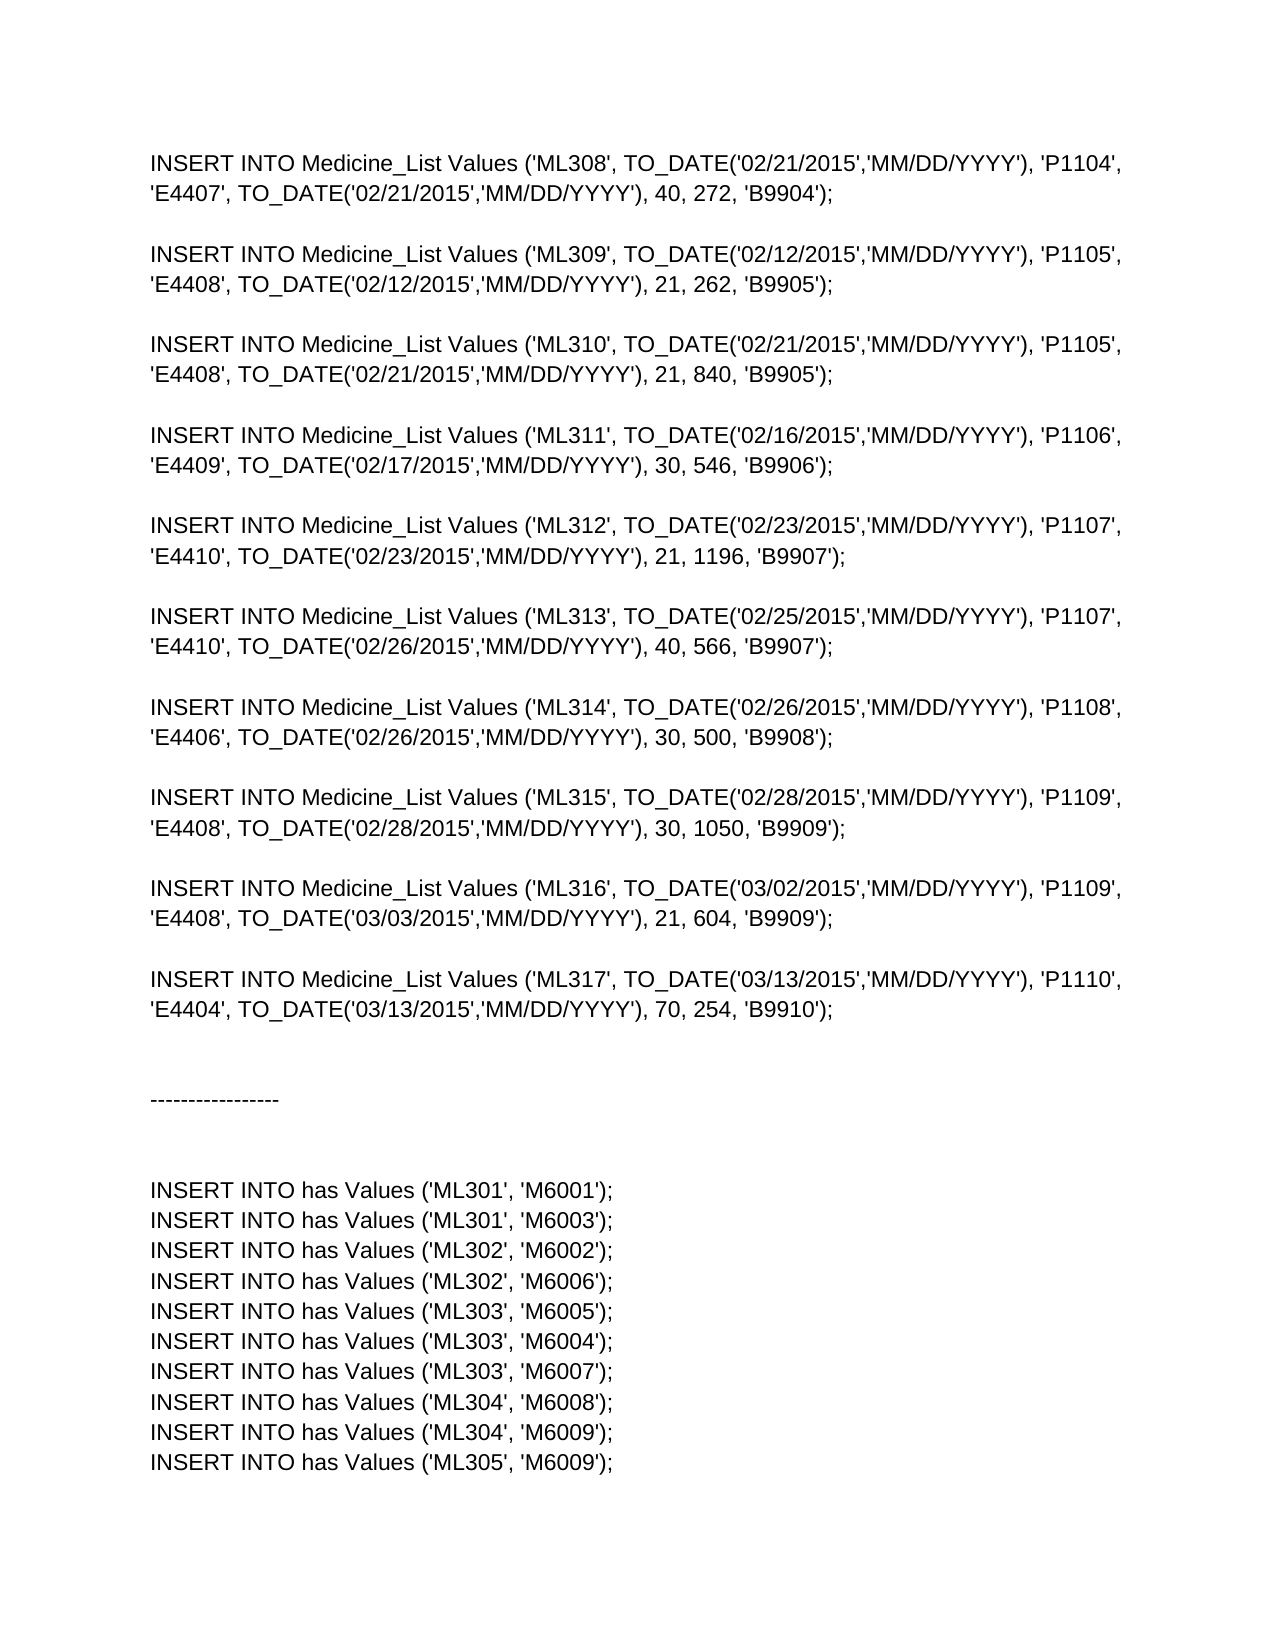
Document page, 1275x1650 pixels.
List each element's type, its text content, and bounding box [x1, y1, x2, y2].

text INSERT INTO has Values ('ML303', 'M6004'); [150, 1328, 1125, 1354]
text INSERT INTO has Values ('ML304', 'M6009'); [150, 1419, 1125, 1445]
text INSERT INTO Medicine_List Values ('ML317', TO_DATE('03/13/2015','MM/DD/YYYY'), 'P1110', 'E4404', TO_DATE('03/13/2015','MM/DD/YYYY'), 70, 254, 'B9910'); [150, 966, 1125, 1022]
text INSERT INTO Medicine_List Values ('ML314', TO_DATE('02/26/2015','MM/DD/YYYY'), 'P1108', 'E4406', TO_DATE('02/26/2015','MM/DD/YYYY'), 30, 500, 'B9908'); [150, 694, 1125, 750]
text INSERT INTO has Values ('ML302', 'M6006'); [150, 1268, 1125, 1294]
text INSERT INTO has Values ('ML301', 'M6003'); [150, 1207, 1125, 1234]
text INSERT INTO Medicine_List Values ('ML312', TO_DATE('02/23/2015','MM/DD/YYYY'), 'P1107', 'E4410', TO_DATE('02/23/2015','MM/DD/YYYY'), 21, 1196, 'B9907'); [150, 512, 1125, 569]
text INSERT INTO has Values ('ML303', 'M6007'); [150, 1358, 1125, 1385]
text INSERT INTO has Values ('ML303', 'M6005'); [150, 1298, 1125, 1324]
text ----------------- [150, 1086, 1125, 1113]
text INSERT INTO has Values ('ML301', 'M6001'); [150, 1177, 1125, 1203]
text INSERT INTO Medicine_List Values ('ML311', TO_DATE('02/16/2015','MM/DD/YYYY'), 'P1106', 'E4409', TO_DATE('02/17/2015','MM/DD/YYYY'), 30, 546, 'B9906'); [150, 422, 1125, 478]
text INSERT INTO Medicine_List Values ('ML308', TO_DATE('02/21/2015','MM/DD/YYYY'), 'P1104', 'E4407', TO_DATE('02/21/2015','MM/DD/YYYY'), 40, 272, 'B9904'); [150, 150, 1125, 207]
text INSERT INTO has Values ('ML305', 'M6009'); [150, 1449, 1125, 1475]
text INSERT INTO has Values ('ML302', 'M6002'); [150, 1237, 1125, 1264]
text INSERT INTO has Values ('ML304', 'M6008'); [150, 1388, 1125, 1415]
text INSERT INTO Medicine_List Values ('ML313', TO_DATE('02/25/2015','MM/DD/YYYY'), 'P1107', 'E4410', TO_DATE('02/26/2015','MM/DD/YYYY'), 40, 566, 'B9907'); [150, 603, 1125, 660]
text INSERT INTO Medicine_List Values ('ML316', TO_DATE('03/02/2015','MM/DD/YYYY'), 'P1109', 'E4408', TO_DATE('03/03/2015','MM/DD/YYYY'), 21, 604, 'B9909'); [150, 875, 1125, 932]
text INSERT INTO Medicine_List Values ('ML310', TO_DATE('02/21/2015','MM/DD/YYYY'), 'P1105', 'E4408', TO_DATE('02/21/2015','MM/DD/YYYY'), 21, 840, 'B9905'); [150, 331, 1125, 388]
text INSERT INTO Medicine_List Values ('ML315', TO_DATE('02/28/2015','MM/DD/YYYY'), 'P1109', 'E4408', TO_DATE('02/28/2015','MM/DD/YYYY'), 30, 1050, 'B9909'); [150, 784, 1125, 841]
text INSERT INTO Medicine_List Values ('ML309', TO_DATE('02/12/2015','MM/DD/YYYY'), 'P1105', 'E4408', TO_DATE('02/12/2015','MM/DD/YYYY'), 21, 262, 'B9905'); [150, 241, 1125, 297]
